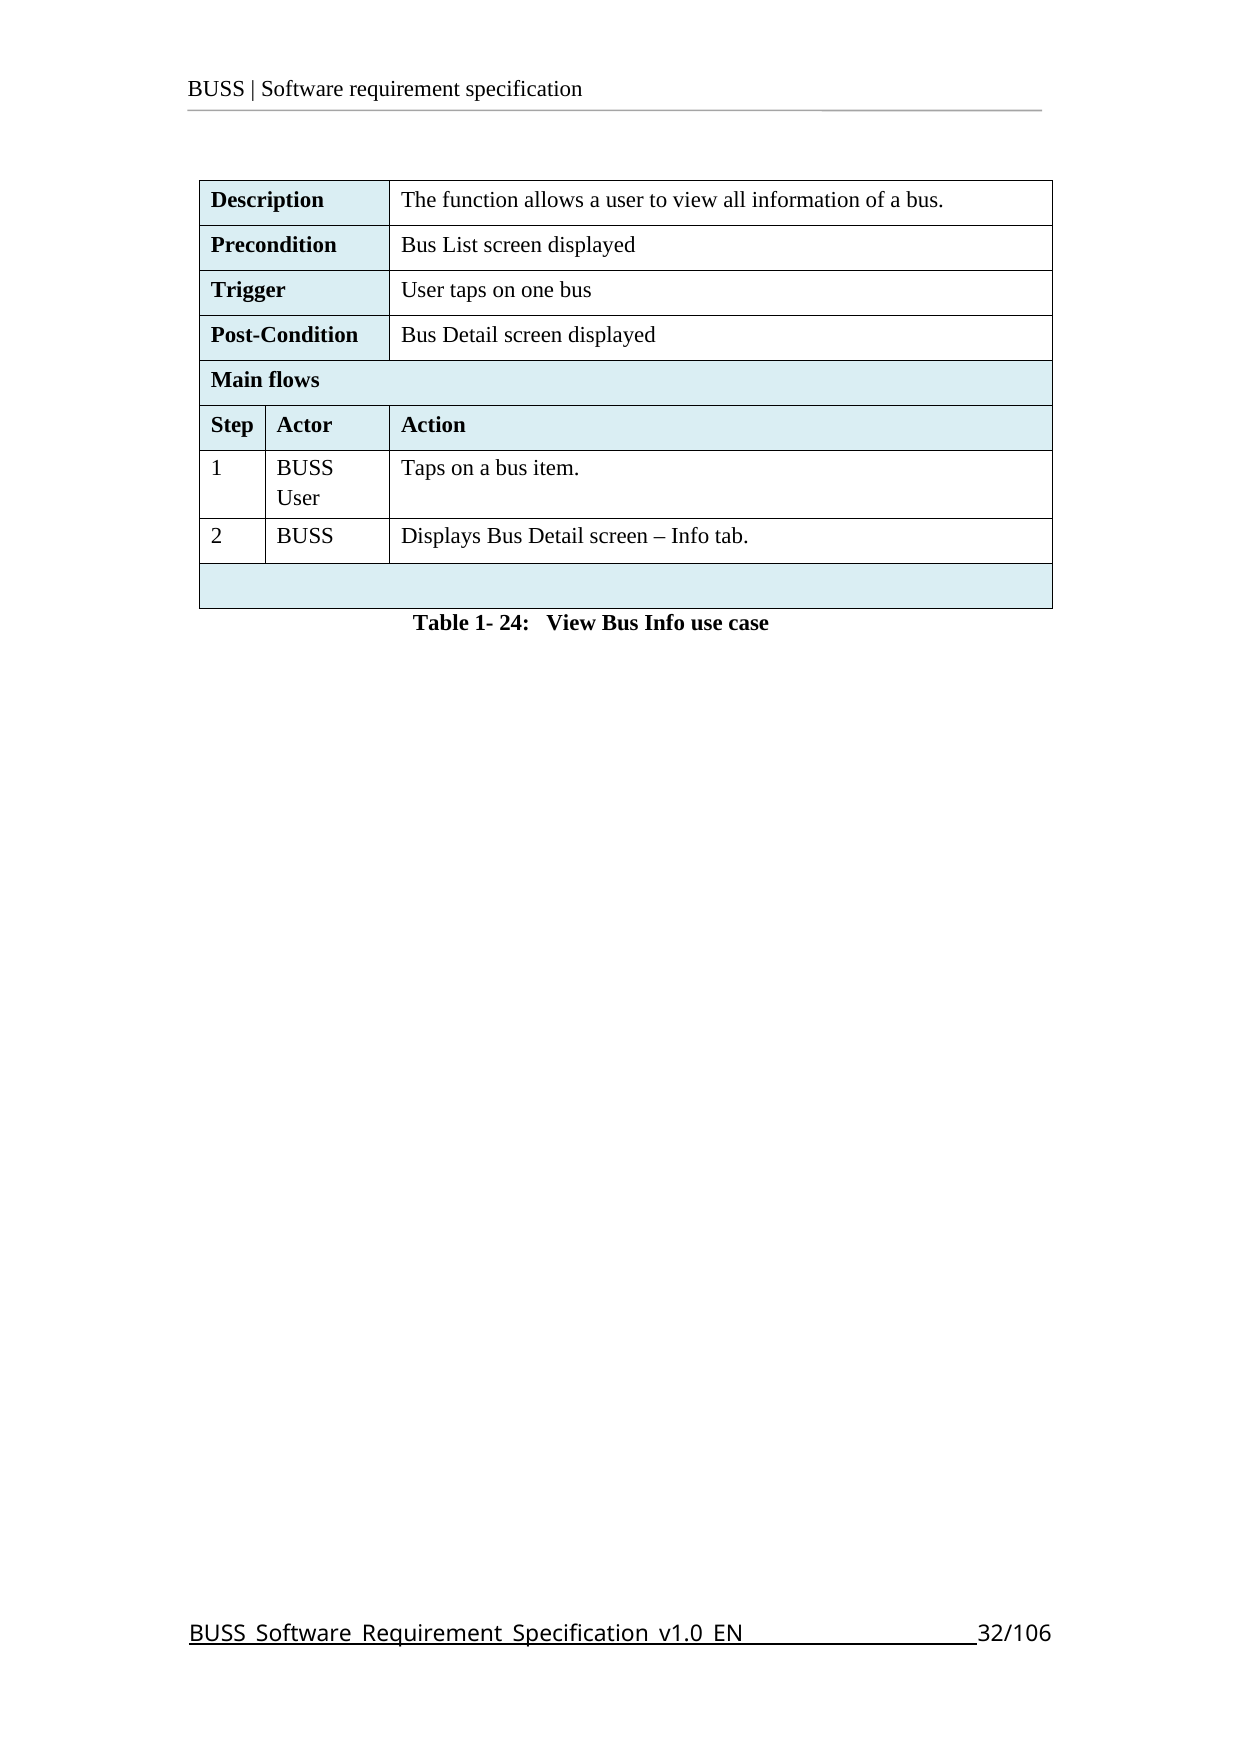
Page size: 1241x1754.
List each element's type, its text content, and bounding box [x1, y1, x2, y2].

table_cell 2 [200, 519, 265, 563]
table_cell Displays Bus Detail screen – Info tab. [390, 519, 1052, 563]
table_cell Step [200, 406, 265, 450]
table_cell Post-Condition [200, 316, 389, 360]
table_cell BUSS [266, 519, 389, 563]
table_cell Taps on a bus item. [390, 451, 1052, 518]
table_cell Bus Detail screen displayed [390, 316, 1052, 360]
table_cell Main flows [200, 361, 1052, 405]
table_cell 1 [200, 451, 265, 518]
table_cell Actor [266, 406, 389, 450]
table_cell Bus List screen displayed [390, 226, 1052, 270]
table_cell Description [200, 181, 389, 225]
table_cell [200, 564, 1052, 608]
table_cell BUSS User [266, 451, 389, 518]
table_cell User taps on one bus [390, 271, 1052, 315]
table_cell Action [390, 406, 1052, 450]
table_cell Trigger [200, 271, 389, 315]
table_cell The function allows a user to view all information of a bus. [390, 181, 1052, 225]
table_cell Precondition [200, 226, 389, 270]
list View Bus Info use case [187, 609, 1053, 636]
